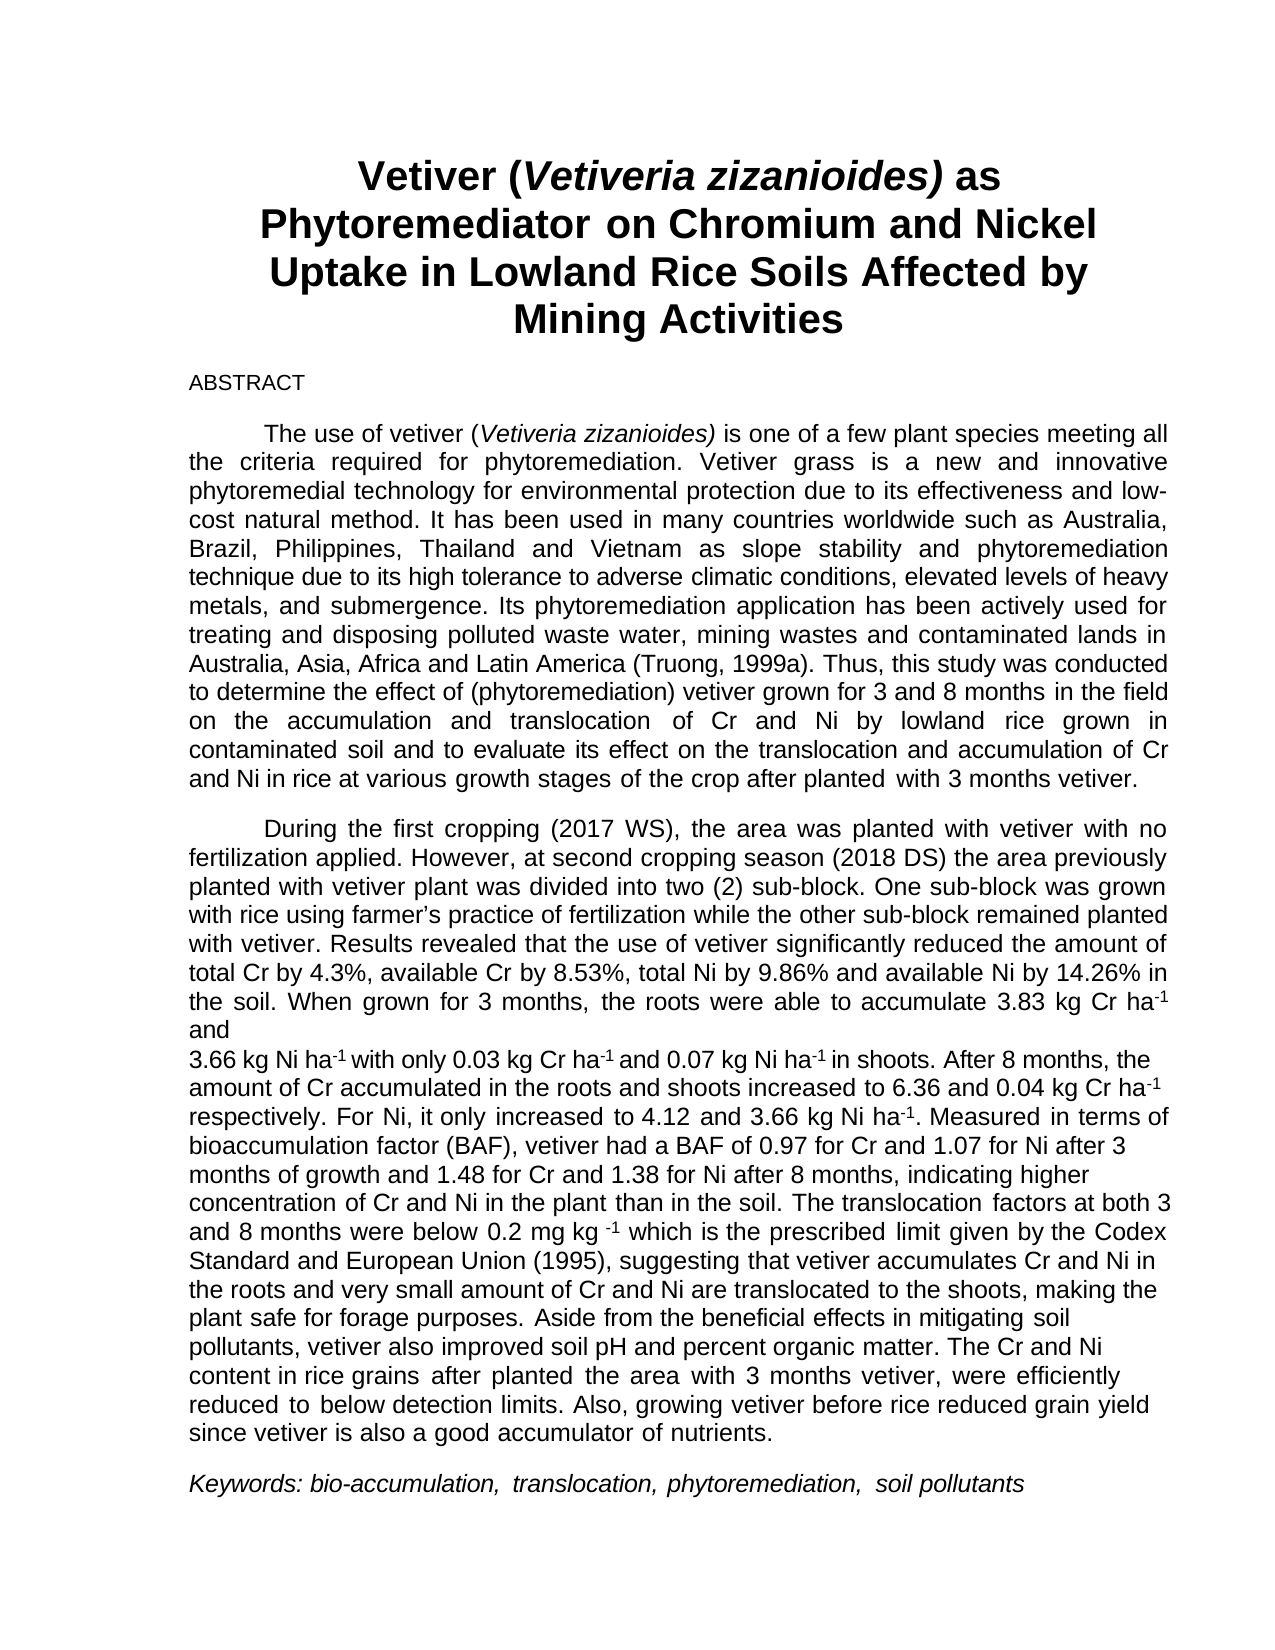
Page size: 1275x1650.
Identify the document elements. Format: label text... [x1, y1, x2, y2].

text The use of vetiver (Vetiveria zizanioides) is one of a few plant species meeting all the criteria required for phytoremediation. Vetiver grass is a new and innovative phytoremedial technology for environmental protection due to its effectiveness and low- cost natural method. It has been used in many countries worldwide such as Australia, Brazil, Philippines, Thailand and Vietnam as slope stability and phytoremediation technique due to its high tolerance to adverse climatic conditions, elevated levels of heavy metals, and submergence. Its phytoremediation application has been actively used for treating and disposing polluted waste water, mining wastes and contaminated lands in Australia, Asia, Africa and Latin America (Truong, 1999a). Thus, this study was conducted to determine the effect of (phytoremediation) vetiver grown for 3 and 8 months in the field on the accumulation and translocation of Cr and Ni by lowland rice grown in contaminated soil and to evaluate its effect on the translocation and accumulation of Cr and Ni in rice at various growth stages of the crop after planted with 3 months vetiver. [188, 419, 1169, 792]
title Vetiver (Vetiveria zizanioides) as Phytoremediator on Chromium and Nickel Uptake in Lowland Rice Soils Affected by Mining Activities [197, 151, 1160, 343]
text 3.66 kg Ni ha-1 with only 0.03 kg Cr ha-1 and 0.07 kg Ni ha-1 in shoots. After 8 months, the amount of Cr accumulated in the roots and shoots increased to 6.36 and 0.04 kg Cr ha-1 respectively. For Ni, it only increased to 4.12 and 3.66 kg Ni ha-1. Measured in terms of bioaccumulation factor (BAF), vetiver had a BAF of 0.97 for Cr and 1.07 for Ni after 3 months of growth and 1.48 for Cr and 1.38 for Ni after 8 months, indicating higher concentration of Cr and Ni in the plant than in the soil. The translocation factors at both 3 and 8 months were below 0.2 mg kg -1 which is the prescribed limit given by the Codex Standard and European Union (1995), suggesting that vetiver accumulates Cr and Ni in the roots and very small amount of Cr and Ni are translocated to the shoots, making the plant safe for forage purposes. Aside from the beneficial effects in mitigating soil pollutants, vetiver also improved soil pH and percent organic matter. The Cr and Ni content in rice grains after planted the area with 3 months vetiver, were efficiently reduced to below detection limits. Also, growing vetiver before rice reduced grain yield since vetiver is also a good accumulator of nutrients. [188, 1045, 1177, 1447]
text Keywords: bio-accumulation, translocation, phytoremediation, soil pollutants [188, 1468, 1202, 1497]
text ABSTRACT [188, 370, 1202, 395]
text During the first cropping (2017 WS), the area was planted with vetiver with no fertilization applied. However, at second cropping season (2018 DS) the area previously planted with vetiver plant was divided into two (2) sub-block. One sub-block was grown with rice using farmer’s practice of fertilization while the other sub-block remained planted with vetiver. Results revealed that the use of vetiver significantly reduced the amount of total Cr by 4.3%, available Cr by 8.53%, total Ni by 9.86% and available Ni by 14.26% in the soil. When grown for 3 months, the roots were able to accumulate 3.83 kg Cr ha-1 and [188, 814, 1169, 1044]
